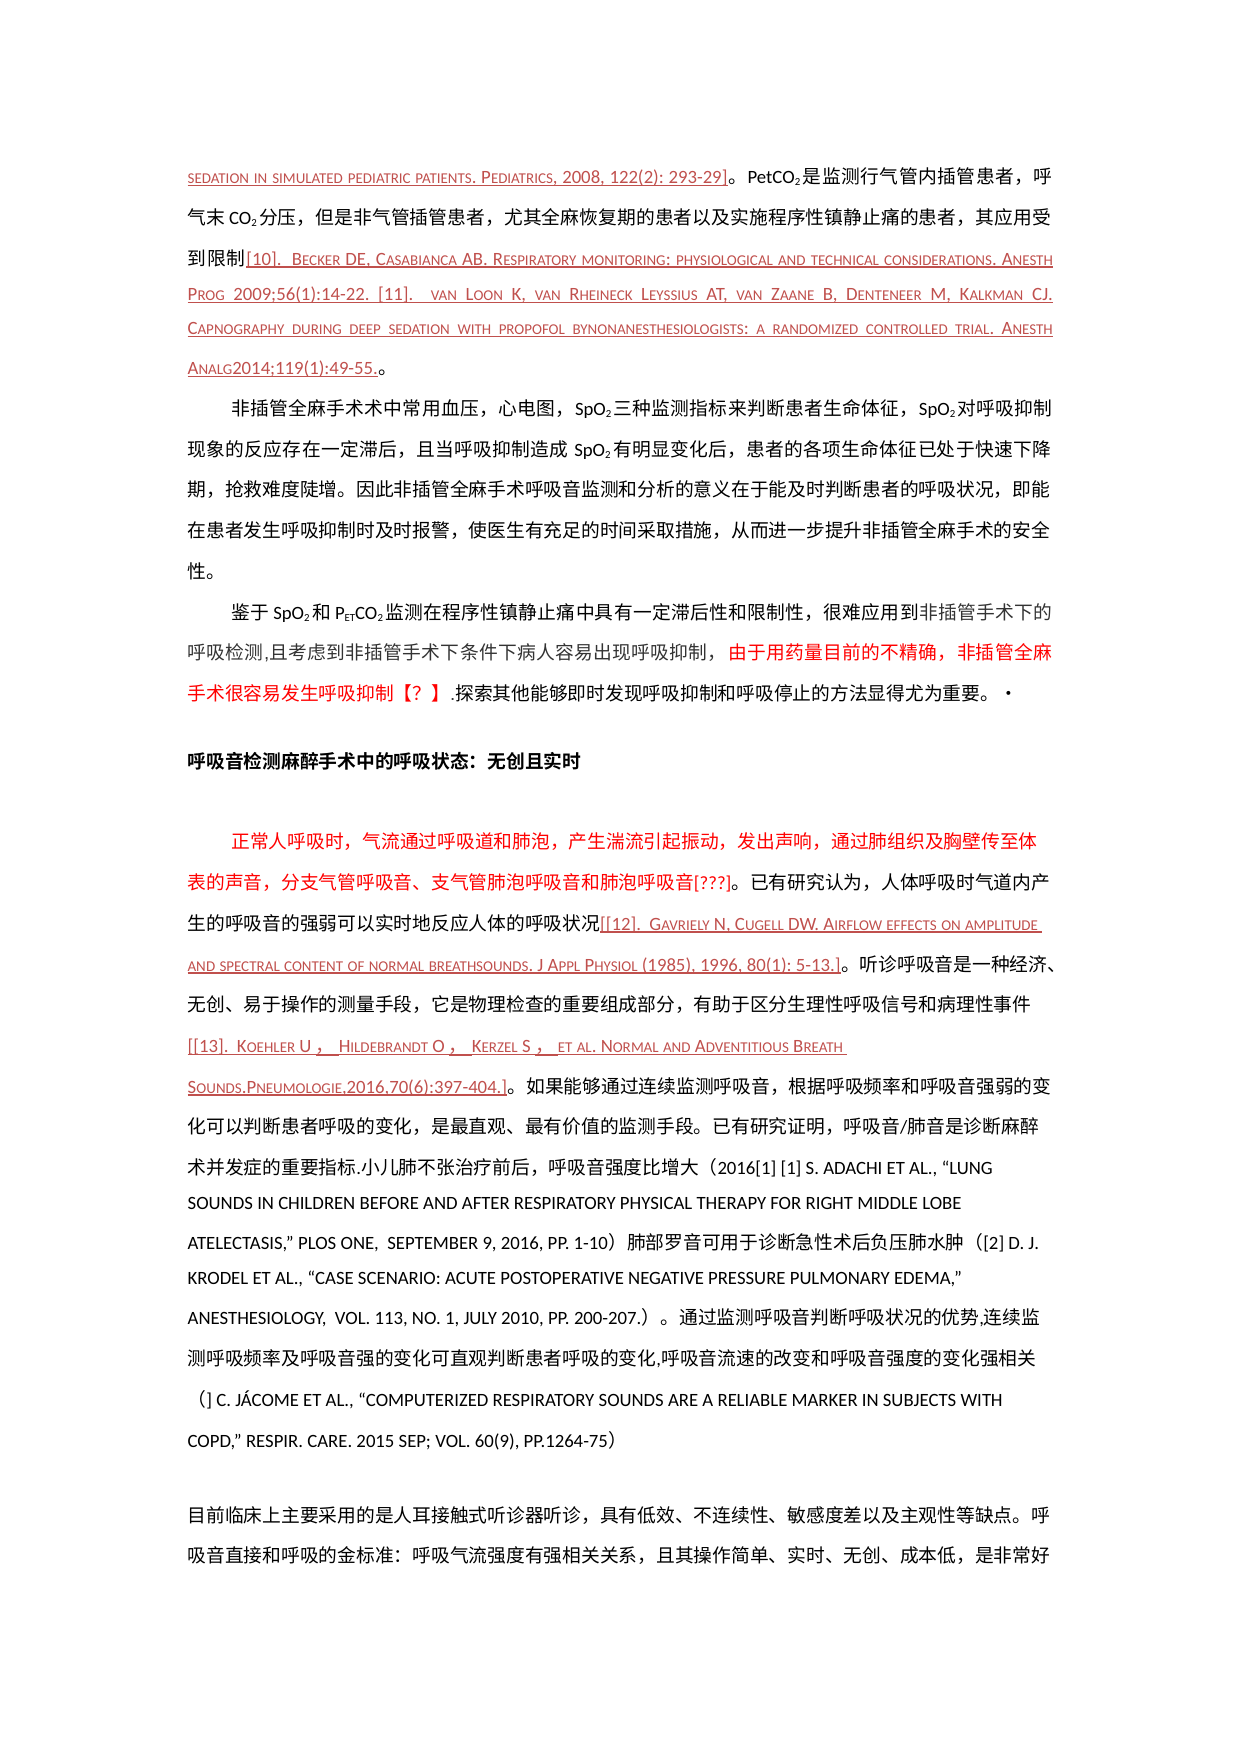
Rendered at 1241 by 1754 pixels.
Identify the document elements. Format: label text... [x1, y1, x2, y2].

text 正常人呼吸时，气流通过呼吸道和肺泡，产生湍流引起振动，发出声响，通过肺组织及胸壁传至体表的声音，分支气管呼吸音、支气管肺泡呼吸音和肺泡呼吸音[???]。已有研究认为，人体呼吸时气道内产生的呼吸音的强弱可以实时地反应人体的呼吸状况[[12]. Gavriely N, Cugell DW. Airflow effects on amplitude and spectral content of normal breathsounds. J Appl Physiol (1985), 1996, 80(1): 5-13.]。听诊呼吸音是一种经济、无创、易于操作的测量手段，它是物理检查的重要组成部分，有助于区分生理性呼吸信号和病理性事件[[13]. Koehler U ， Hildebrandt O ， Kerzel S ， et al. Normal and Adventitious Breath Sounds.Pneumologie,2016,70(6):397-404.]。如果能够通过连续监测呼吸音，根据呼吸频率和呼吸音强弱的变化可以判断患者呼吸的变化，是最直观、最有价值的监测手段。已有研究证明，呼吸音/肺音是诊断麻醉术并发症的重要指标.小儿肺不张治疗前后，呼吸音强度比增大（2016[1] [1] S. ADACHI ET AL., “LUNG SOUNDS IN CHILDREN BEFORE AND AFTER RESPIRATORY PHYSICAL THERAPY FOR RIGHT MIDDLE LOBE ATELECTASIS,” PLOS ONE, SEPTEMBER 9, 2016, PP. 1-10）肺部罗音可用于诊断急性术后负压肺水肿（[2] D. J. KRODEL ET AL., “CASE SCENARIO: ACUTE POSTOPERATIVE NEGATIVE PRESSURE PULMONARY EDEMA,” ANESTHESIOLOGY, VOL. 113, NO. 1, JULY 2010, PP. 200-207.）。通过监测呼吸音判断呼吸状况的优势,连续监测呼吸频率及呼吸音强的变化可直观判断患者呼吸的变化,呼吸音流速的改变和呼吸音强度的变化强相关（] C. JÁCOME ET AL., “COMPUTERIZED RESPIRATORY SOUNDS ARE A RELIABLE MARKER IN SUBJECTS WITH COPD,” RESPIR. CARE. 2015 SEP; VOL. 60(9), PP.1264-75） [187, 827, 1053, 1452]
text 鉴于SpO2和PETCO2监测在程序性镇静止痛中具有一定滞后性和限制性，很难应用到非插管手术下的呼吸检测,且考虑到非插管手术下条件下病人容易出现呼吸抑制，由于用药量目前的不精确，非插管全麻手术很容易发生呼吸抑制【？】.探索其他能够即时发现呼吸抑制和呼吸停止的方法显得尤为重要。• [187, 597, 1053, 706]
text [187, 1500, 1053, 1568]
text 非插管全麻手术术中常用血压，心电图，SpO2三种监测指标来判断患者生命体征，SpO2对呼吸抑制现象的反应存在一定滞后，且当呼吸抑制造成SpO2有明显变化后，患者的各项生命体征已处于快速下降期，抢救难度陡增。因此非插管全麻手术呼吸音监测和分析的意义在于能及时判断患者的呼吸状况，即能在患者发生呼吸抑制时及时报警，使医生有充足的时间采取措施，从而进一步提升非插管全麻手术的安全性。 [187, 394, 1053, 584]
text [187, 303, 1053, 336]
subtitle 呼吸音检测麻醉手术中的呼吸状态：无创且实时 [187, 744, 1053, 777]
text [187, 162, 1053, 302]
